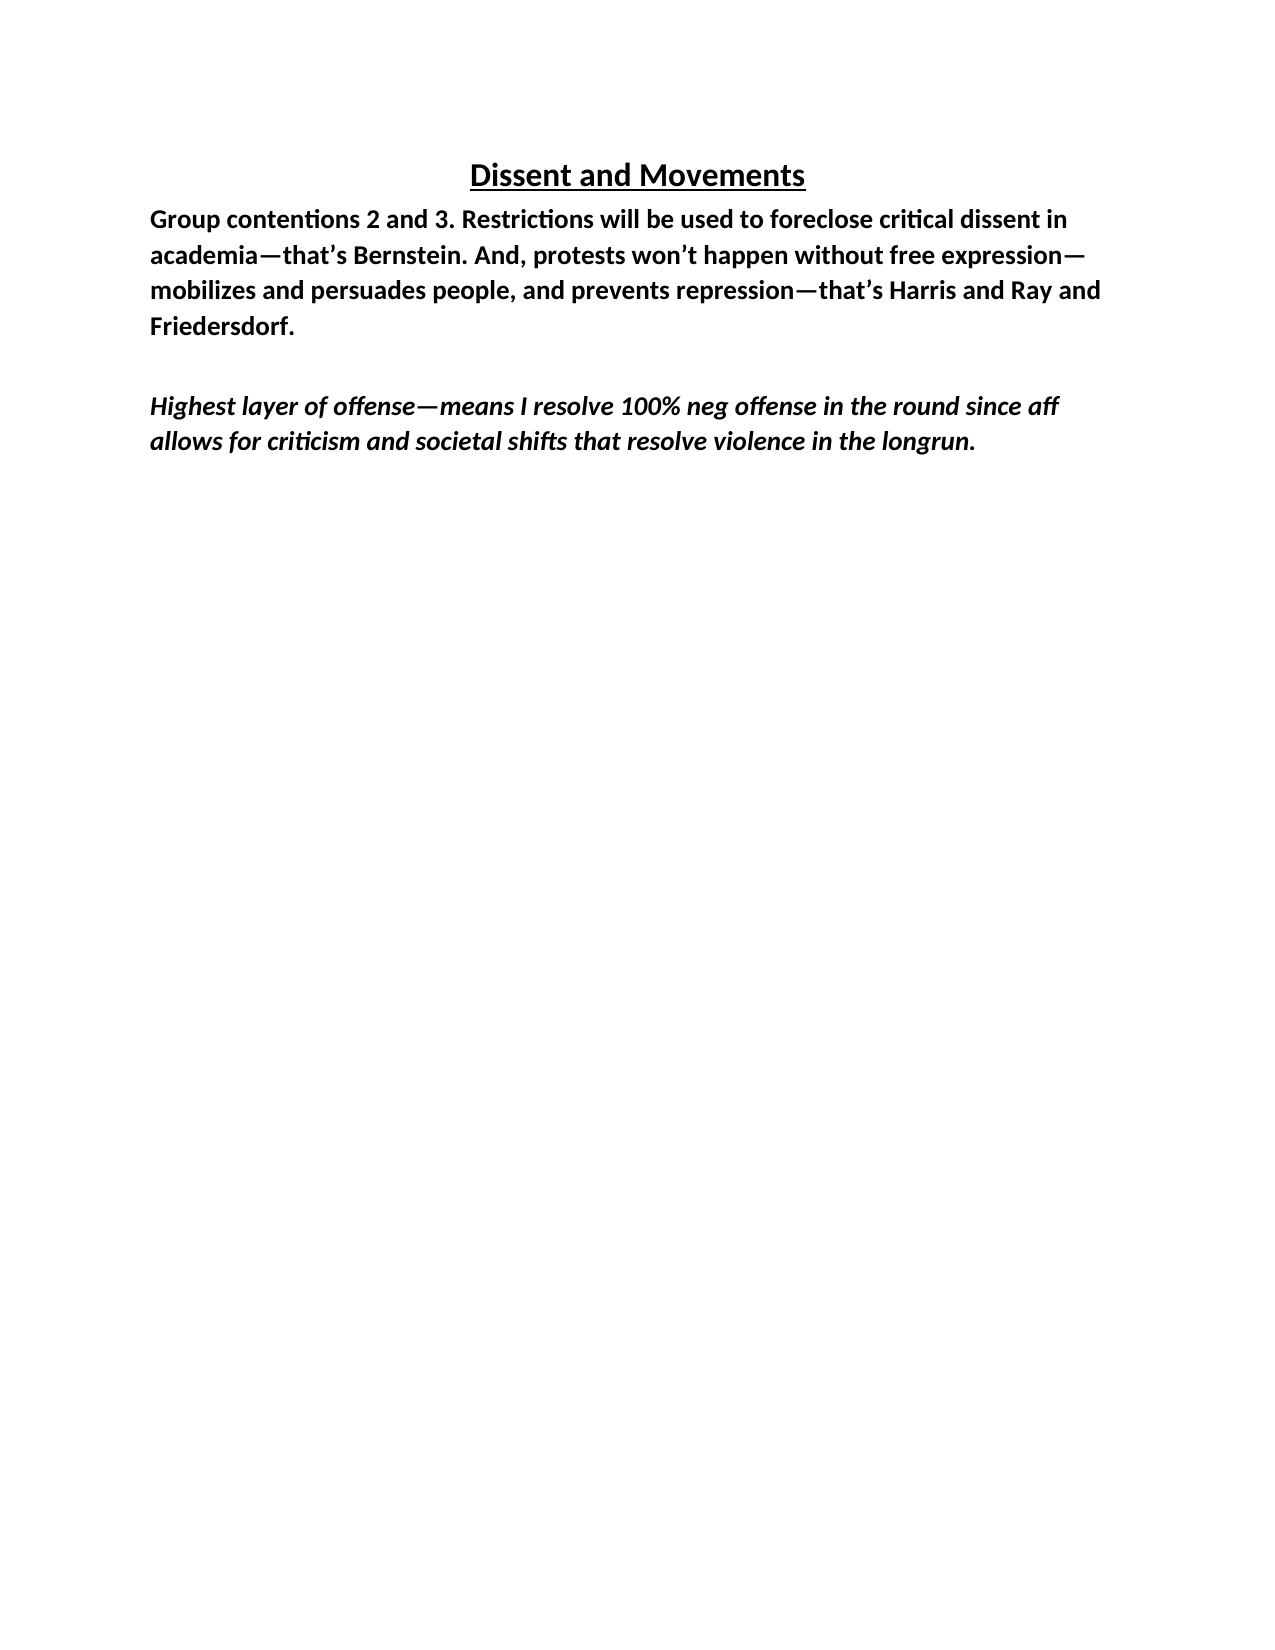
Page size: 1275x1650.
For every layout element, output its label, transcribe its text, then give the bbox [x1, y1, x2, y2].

subtitle Group contentions 2 and 3. Restrictions will be used to foreclose critical dissent in academia—that’s Bernstein. And, protests won’t happen without free expression—mobilizes and persuades people, and prevents repression—that’s Harris and Ray and Friedersdorf. [150, 202, 1125, 342]
subtitle Highest layer of offense—means I resolve 100% neg offense in the round since aff allows for criticism and societal shifts that resolve violence in the longrun. [150, 389, 1125, 457]
subtitle Dissent and Movements [150, 154, 1125, 195]
